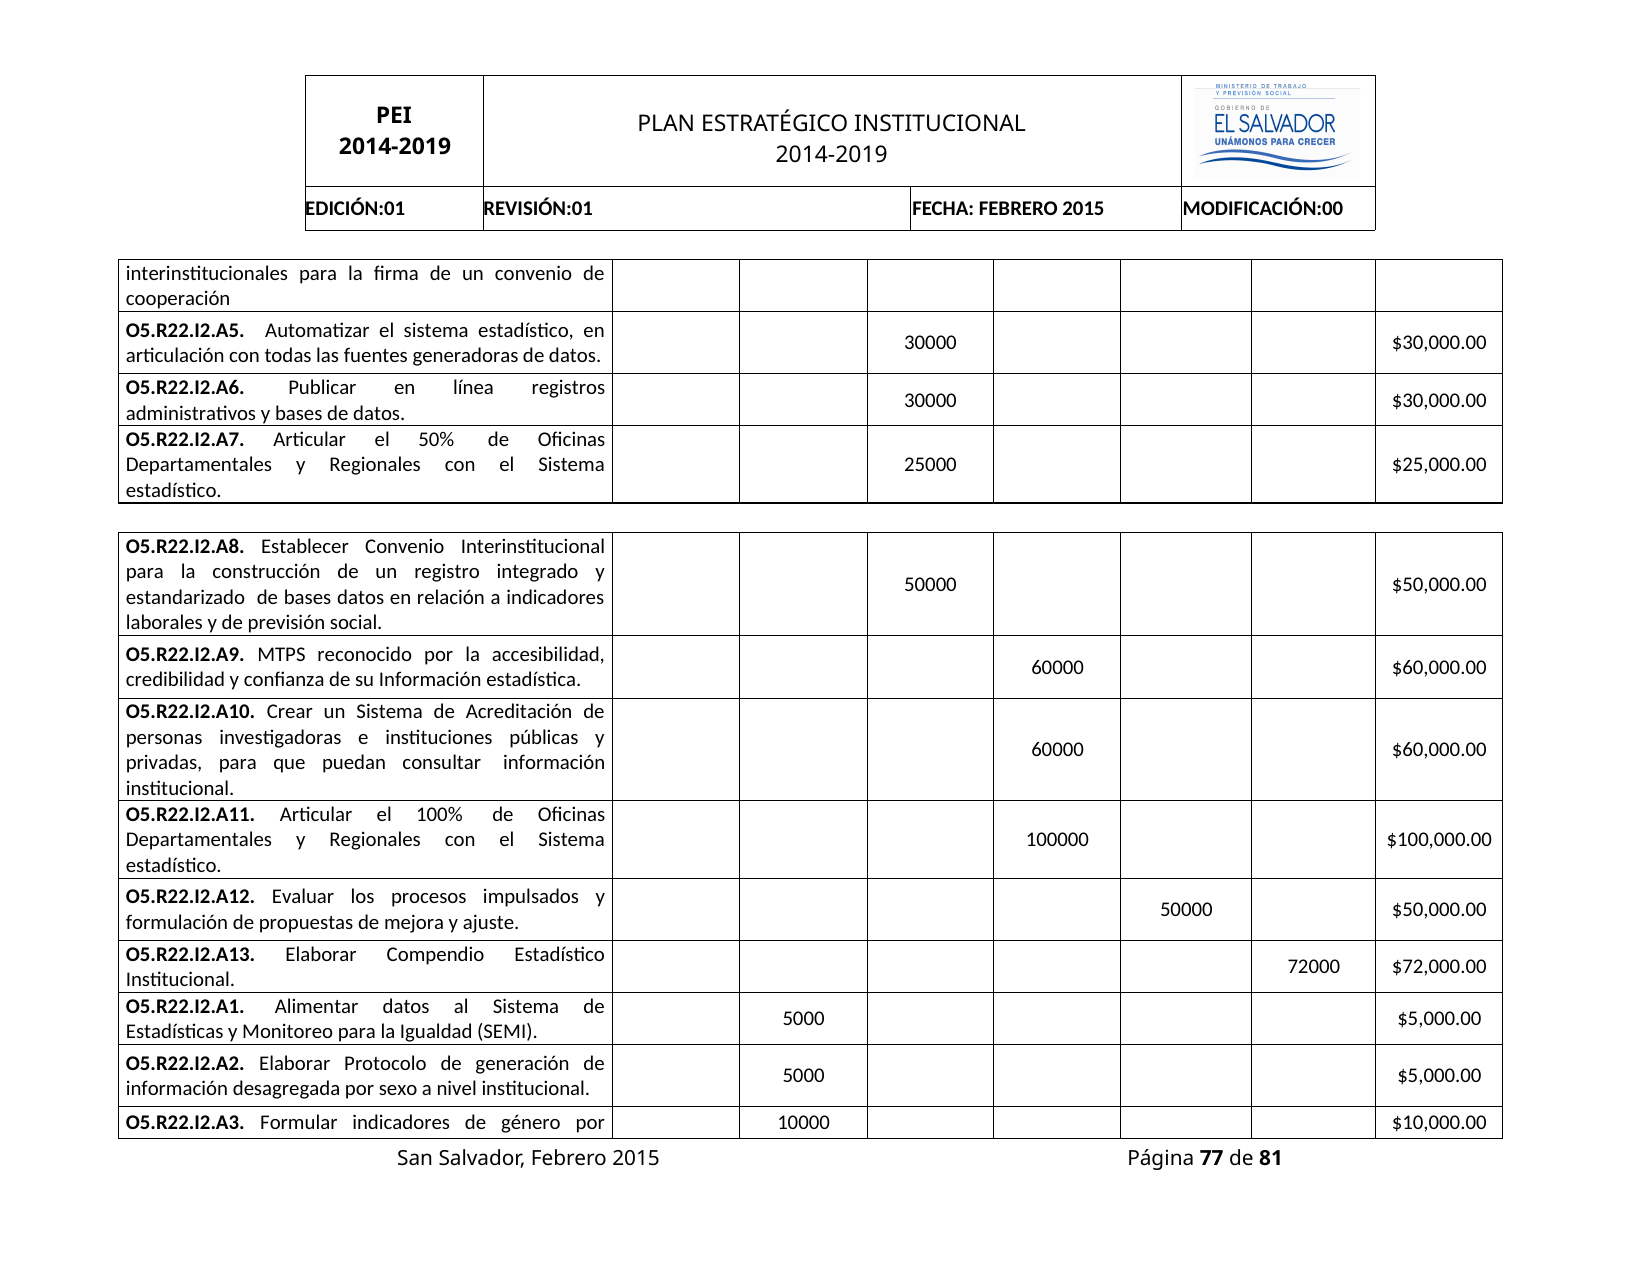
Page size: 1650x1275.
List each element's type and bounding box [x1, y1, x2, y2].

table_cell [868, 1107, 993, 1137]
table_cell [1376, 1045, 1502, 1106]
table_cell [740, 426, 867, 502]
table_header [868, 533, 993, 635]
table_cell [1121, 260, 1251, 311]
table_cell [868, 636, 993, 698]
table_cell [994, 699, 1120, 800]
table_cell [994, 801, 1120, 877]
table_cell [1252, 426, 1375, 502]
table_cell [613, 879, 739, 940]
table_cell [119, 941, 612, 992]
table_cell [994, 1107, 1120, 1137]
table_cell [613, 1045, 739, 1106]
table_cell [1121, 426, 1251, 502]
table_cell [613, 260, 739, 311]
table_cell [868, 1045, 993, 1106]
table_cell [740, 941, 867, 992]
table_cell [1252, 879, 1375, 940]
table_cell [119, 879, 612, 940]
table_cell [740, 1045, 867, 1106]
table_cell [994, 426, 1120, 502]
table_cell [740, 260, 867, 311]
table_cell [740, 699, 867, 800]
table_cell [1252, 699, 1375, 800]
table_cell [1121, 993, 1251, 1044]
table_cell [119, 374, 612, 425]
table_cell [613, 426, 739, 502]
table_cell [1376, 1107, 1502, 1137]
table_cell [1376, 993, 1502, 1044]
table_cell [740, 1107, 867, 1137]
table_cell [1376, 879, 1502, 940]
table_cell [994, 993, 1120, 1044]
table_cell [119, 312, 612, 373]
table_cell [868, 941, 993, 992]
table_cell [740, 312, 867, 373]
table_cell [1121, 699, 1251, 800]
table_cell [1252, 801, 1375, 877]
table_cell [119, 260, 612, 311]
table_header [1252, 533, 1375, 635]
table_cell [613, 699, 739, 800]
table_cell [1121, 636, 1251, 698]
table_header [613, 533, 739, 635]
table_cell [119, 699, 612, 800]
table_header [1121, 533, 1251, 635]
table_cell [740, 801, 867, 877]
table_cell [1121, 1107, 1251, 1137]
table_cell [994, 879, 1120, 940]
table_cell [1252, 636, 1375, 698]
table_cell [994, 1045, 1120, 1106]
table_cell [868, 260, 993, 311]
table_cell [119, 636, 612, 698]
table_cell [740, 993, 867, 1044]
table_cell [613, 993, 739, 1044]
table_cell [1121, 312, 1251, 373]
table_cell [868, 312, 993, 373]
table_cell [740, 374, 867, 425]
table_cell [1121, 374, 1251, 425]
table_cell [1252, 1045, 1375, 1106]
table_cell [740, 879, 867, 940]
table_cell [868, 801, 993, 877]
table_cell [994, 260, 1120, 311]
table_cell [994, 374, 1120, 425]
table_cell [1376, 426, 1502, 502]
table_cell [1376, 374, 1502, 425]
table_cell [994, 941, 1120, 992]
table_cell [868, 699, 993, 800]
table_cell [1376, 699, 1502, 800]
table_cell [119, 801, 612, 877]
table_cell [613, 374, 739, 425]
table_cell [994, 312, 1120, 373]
picture [1195, 82, 1361, 179]
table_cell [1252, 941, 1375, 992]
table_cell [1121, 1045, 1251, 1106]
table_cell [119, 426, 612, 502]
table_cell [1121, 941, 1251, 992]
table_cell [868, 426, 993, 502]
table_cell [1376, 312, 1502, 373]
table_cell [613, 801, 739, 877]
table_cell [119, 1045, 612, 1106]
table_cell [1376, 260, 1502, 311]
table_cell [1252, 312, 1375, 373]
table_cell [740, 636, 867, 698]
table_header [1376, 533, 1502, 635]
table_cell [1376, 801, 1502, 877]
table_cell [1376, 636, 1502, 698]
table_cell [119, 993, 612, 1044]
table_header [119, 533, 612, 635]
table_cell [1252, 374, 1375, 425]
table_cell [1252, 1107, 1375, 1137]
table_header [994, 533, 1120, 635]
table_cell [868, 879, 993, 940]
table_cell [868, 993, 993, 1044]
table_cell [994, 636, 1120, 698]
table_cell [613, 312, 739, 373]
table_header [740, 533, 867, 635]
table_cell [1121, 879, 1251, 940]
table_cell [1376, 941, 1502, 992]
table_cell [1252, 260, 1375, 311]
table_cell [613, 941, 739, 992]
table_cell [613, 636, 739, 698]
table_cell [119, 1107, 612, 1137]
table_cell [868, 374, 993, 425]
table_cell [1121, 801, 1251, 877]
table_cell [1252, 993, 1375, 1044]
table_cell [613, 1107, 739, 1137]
